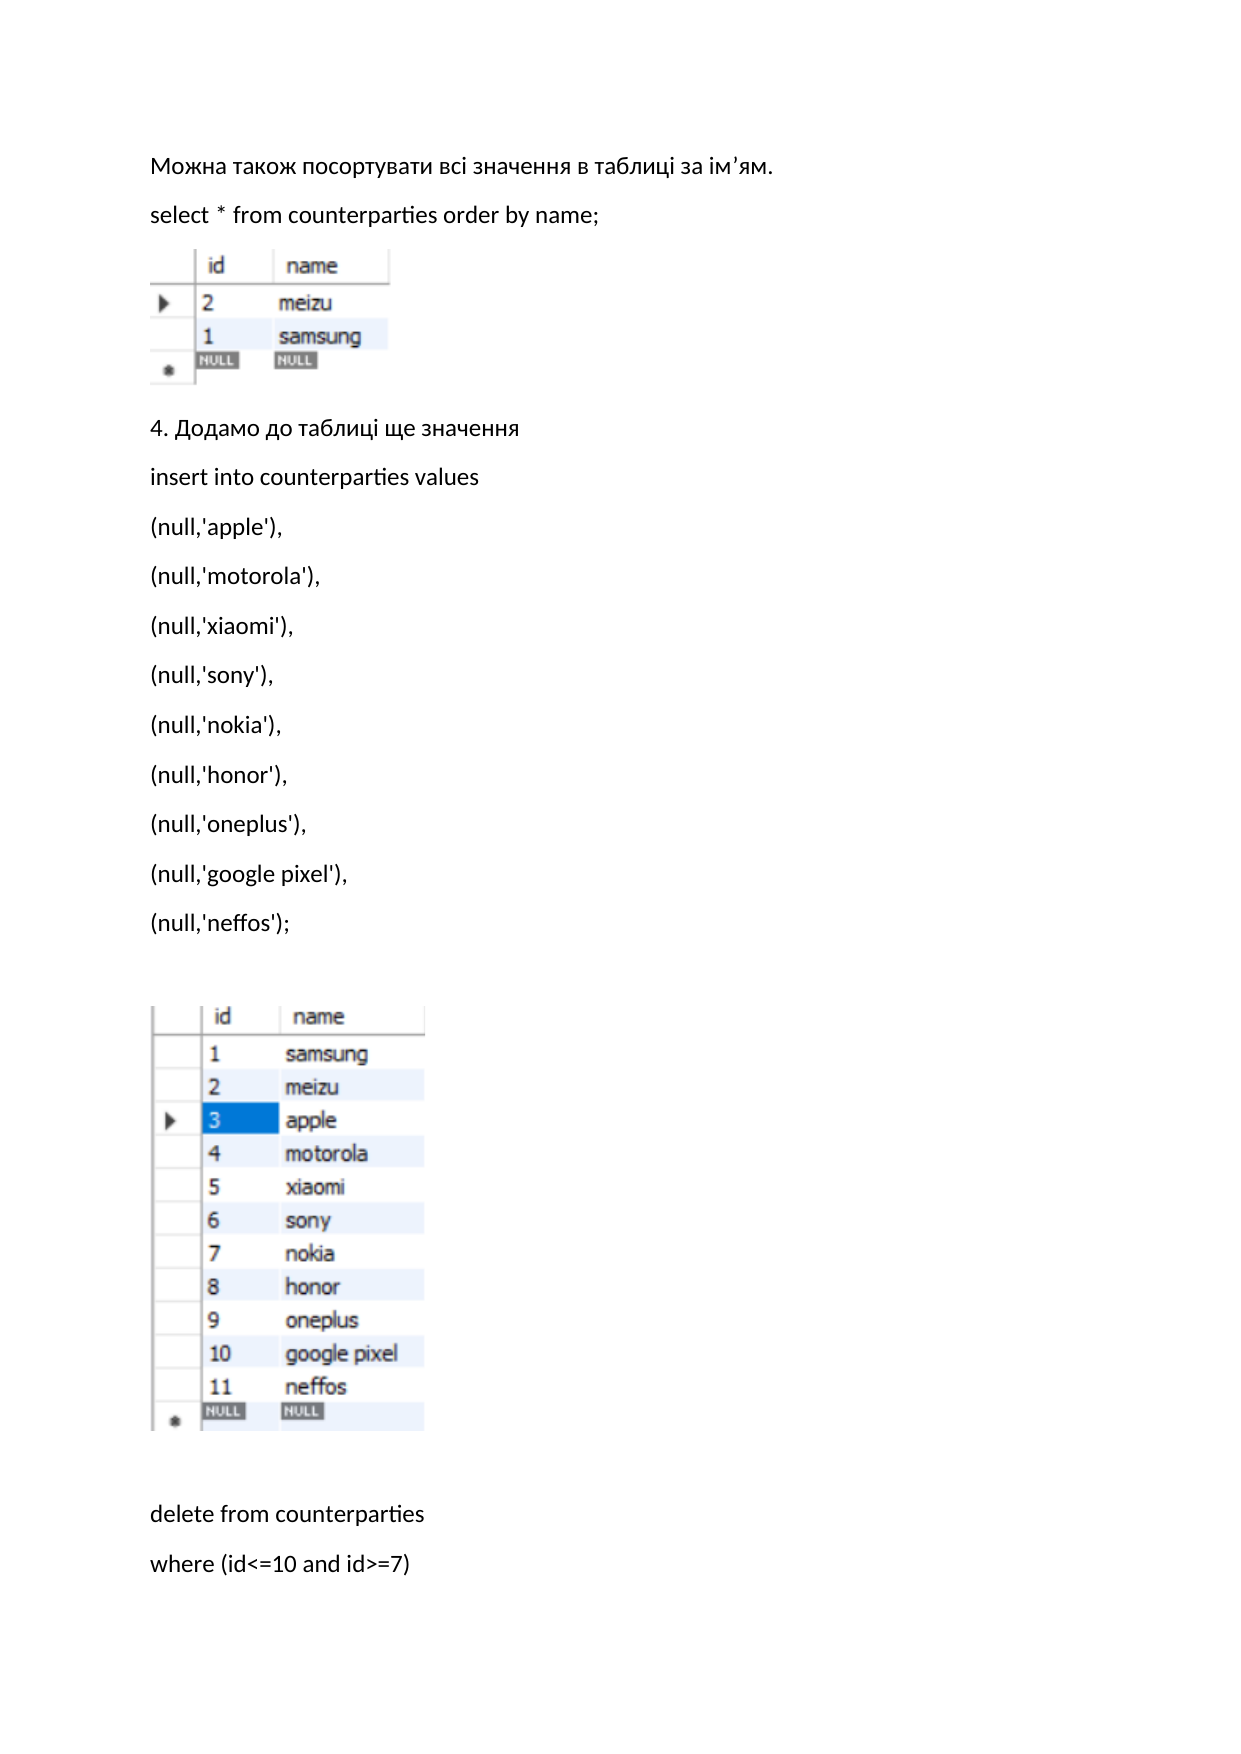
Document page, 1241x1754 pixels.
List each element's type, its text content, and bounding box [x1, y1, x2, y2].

text 4. Додамо до таблиці ще значення [150, 412, 1090, 442]
text select * from counterparties order by name; [150, 199, 1090, 230]
text (null,'nokia'), [150, 709, 1090, 740]
text (null,'google pixel'), [150, 858, 1090, 888]
text (null,'oneplus'), [150, 808, 1090, 839]
picture [150, 1006, 426, 1431]
text insert into counterparties values [150, 461, 1090, 492]
text where (id<=10 and id>=7) [150, 1548, 1090, 1579]
text (null,'xiaomi'), [150, 610, 1090, 641]
text delete from counterparties [150, 1498, 1090, 1529]
text (null,'neffos'); [150, 908, 1090, 938]
text Можна також посортувати всі значення в таблиці за ім’ям. [150, 150, 1090, 181]
text (null,'honor'), [150, 759, 1090, 789]
text (null,'apple'), [150, 511, 1090, 541]
text (null,'motorola'), [150, 561, 1090, 591]
picture [150, 249, 394, 393]
text (null,'sony'), [150, 660, 1090, 690]
